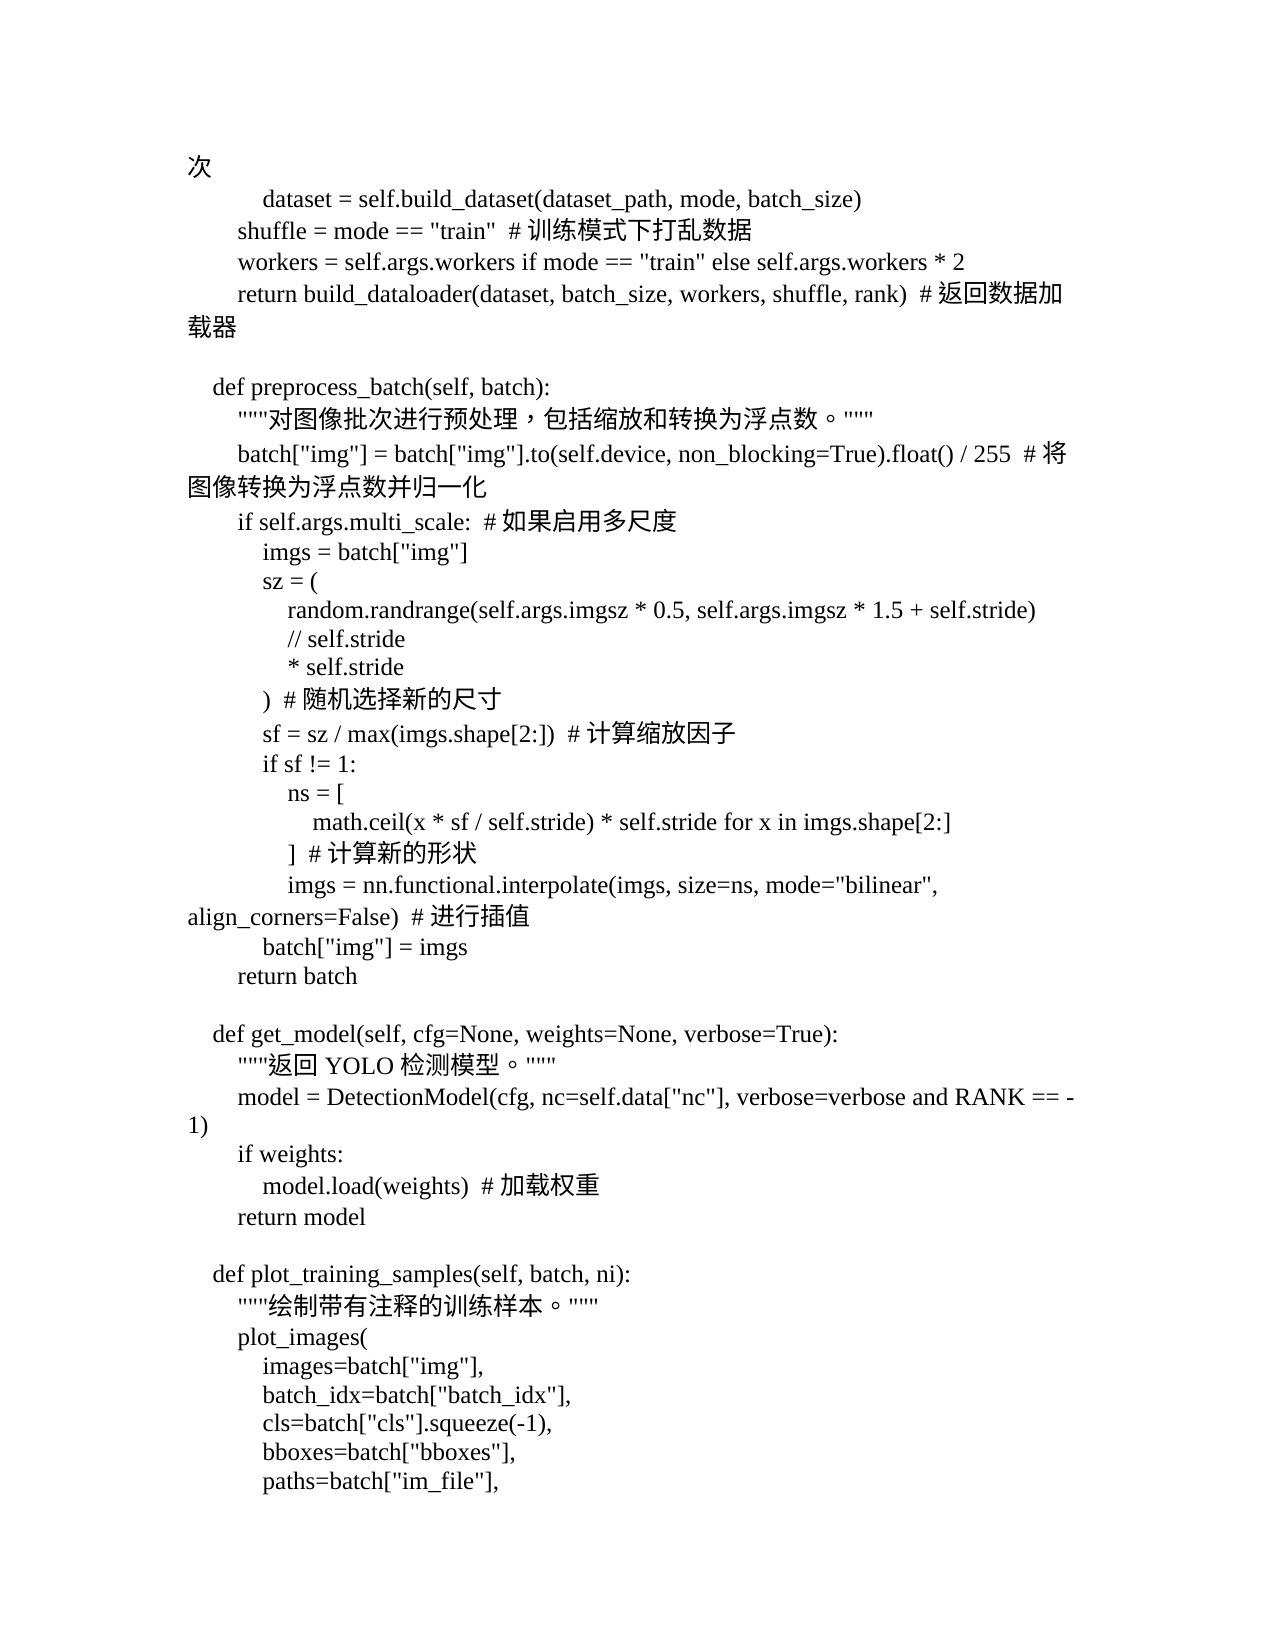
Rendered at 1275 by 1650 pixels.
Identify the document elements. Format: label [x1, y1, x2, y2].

text [187, 150, 1087, 1495]
